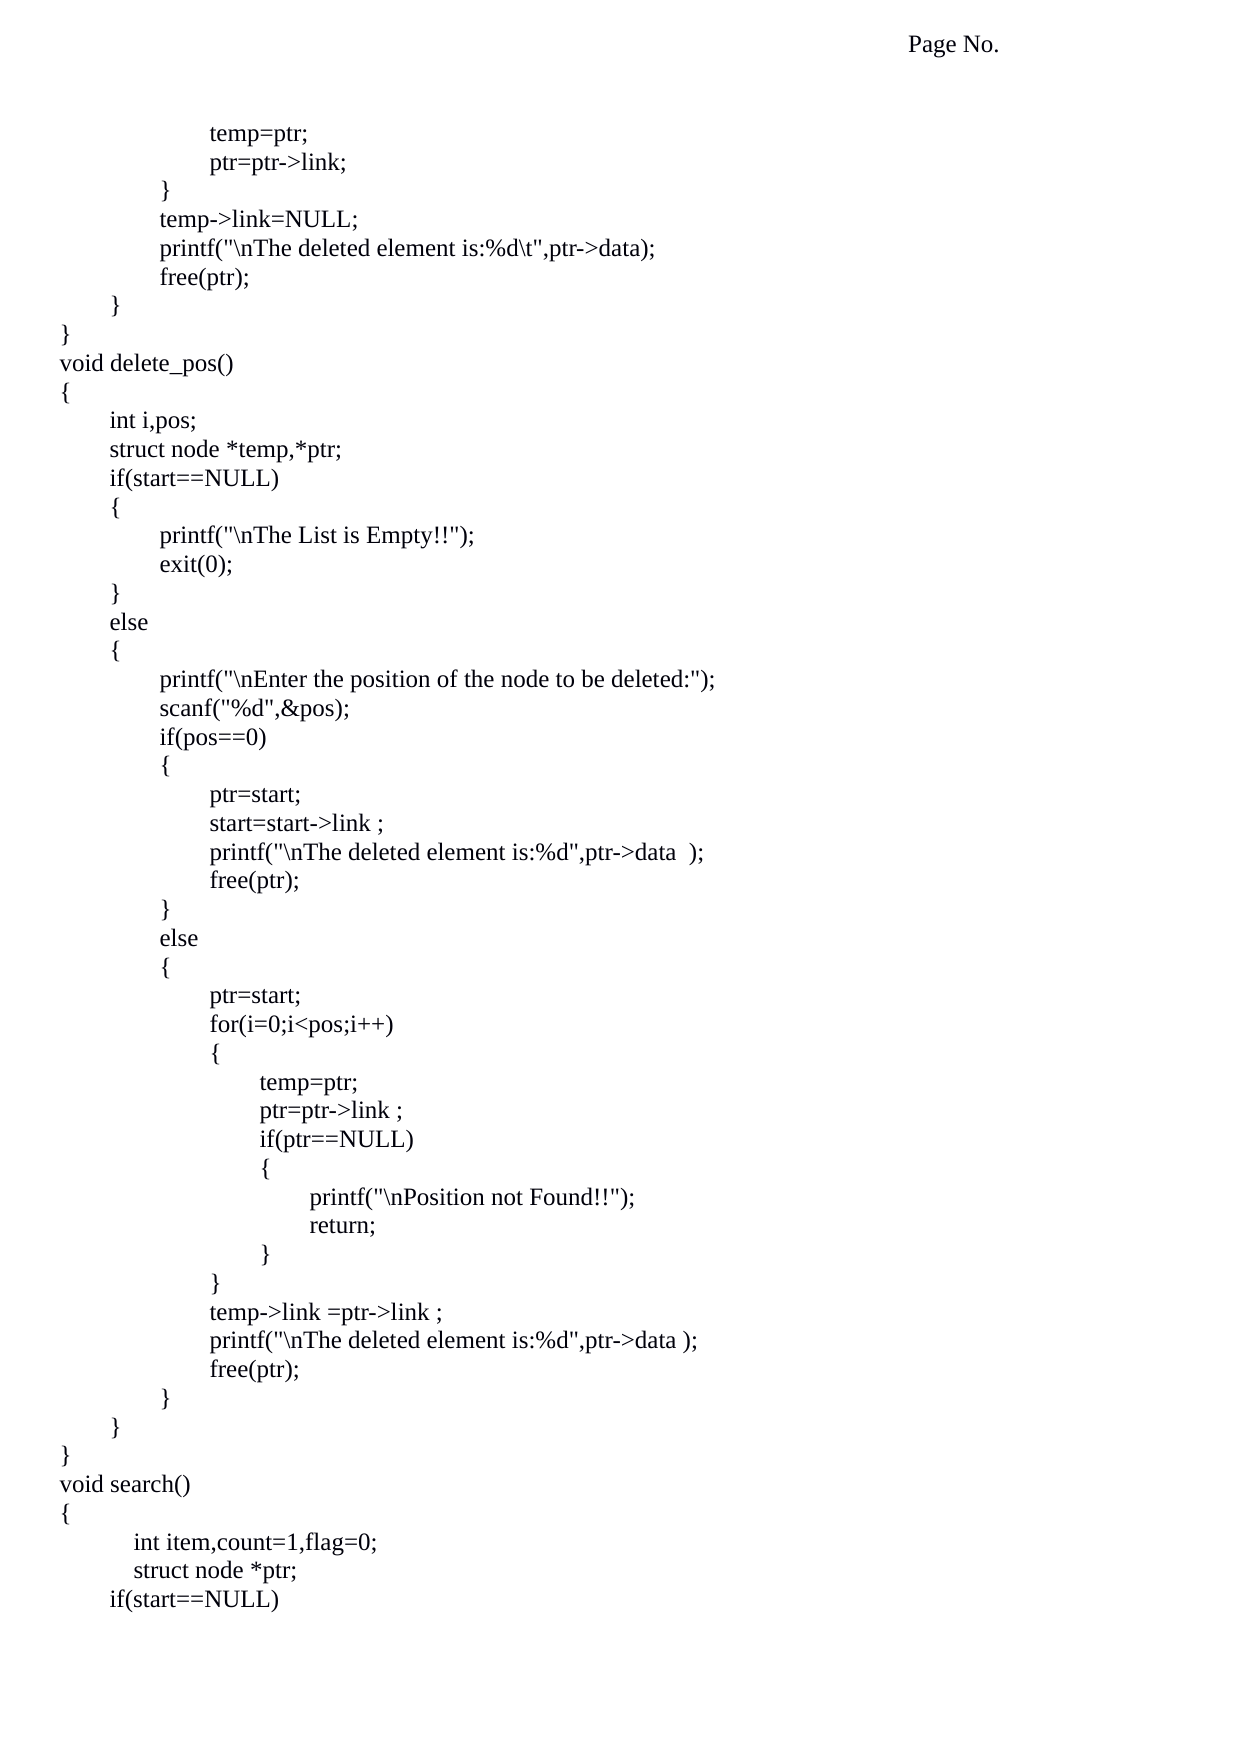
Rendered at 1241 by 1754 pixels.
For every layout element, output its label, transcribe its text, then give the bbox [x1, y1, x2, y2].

text else [59, 923, 1175, 952]
text } [59, 1441, 1175, 1469]
text int i,pos; [59, 406, 1175, 434]
text for(i=0;i<pos;i++) [59, 1009, 1175, 1038]
text { [59, 636, 1175, 664]
text { [59, 952, 1175, 981]
text ptr=start; [59, 981, 1175, 1009]
text printf("\nEnter the position of the node to be deleted:"); [59, 664, 1175, 693]
text ptr=ptr->link ; [59, 1096, 1175, 1124]
text printf("\nThe deleted element is:%d",ptr->data ); [59, 837, 1175, 866]
text ptr=ptr->link; [59, 147, 1175, 176]
text int item,count=1,flag=0; [59, 1527, 1175, 1556]
text { [59, 1498, 1175, 1527]
text void search() [59, 1469, 1175, 1498]
text } [59, 1239, 1175, 1268]
text { [59, 1038, 1175, 1067]
text free(ptr); [59, 1354, 1175, 1383]
text start=start->link ; [59, 808, 1175, 837]
text printf("\nThe List is Empty!!"); [59, 521, 1175, 549]
text if(pos==0) [59, 722, 1175, 751]
text scanf("%d",&pos); [59, 693, 1175, 722]
text temp->link=NULL; [59, 204, 1175, 233]
text temp=ptr; [59, 1067, 1175, 1096]
text else [59, 607, 1175, 636]
text ptr=start; [59, 779, 1175, 808]
text } [59, 894, 1175, 923]
text } [59, 319, 1175, 348]
text { [59, 1153, 1175, 1182]
text } [59, 1268, 1175, 1297]
text struct node *ptr; [59, 1556, 1175, 1584]
text printf("\nThe deleted element is:%d\t",ptr->data); [59, 233, 1175, 262]
text { [59, 377, 1175, 406]
text free(ptr); [59, 262, 1175, 291]
text { [59, 751, 1175, 779]
text if(ptr==NULL) [59, 1124, 1175, 1153]
text } [59, 1412, 1175, 1441]
text { [59, 492, 1175, 521]
text printf("\nThe deleted element is:%d",ptr->data ); [59, 1326, 1175, 1354]
text temp->link =ptr->link ; [59, 1297, 1175, 1326]
text } [59, 291, 1175, 319]
text exit(0); [59, 549, 1175, 578]
text } [59, 176, 1175, 204]
text if(start==NULL) [59, 1584, 1175, 1613]
text free(ptr); [59, 866, 1175, 894]
text void delete_pos() [59, 348, 1175, 377]
text struct node *temp,*ptr; [59, 434, 1175, 463]
text if(start==NULL) [59, 463, 1175, 492]
text temp=ptr; [59, 118, 1175, 147]
text return; [59, 1211, 1175, 1239]
text } [59, 578, 1175, 607]
text printf("\nPosition not Found!!"); [59, 1182, 1175, 1211]
text } [59, 1383, 1175, 1412]
